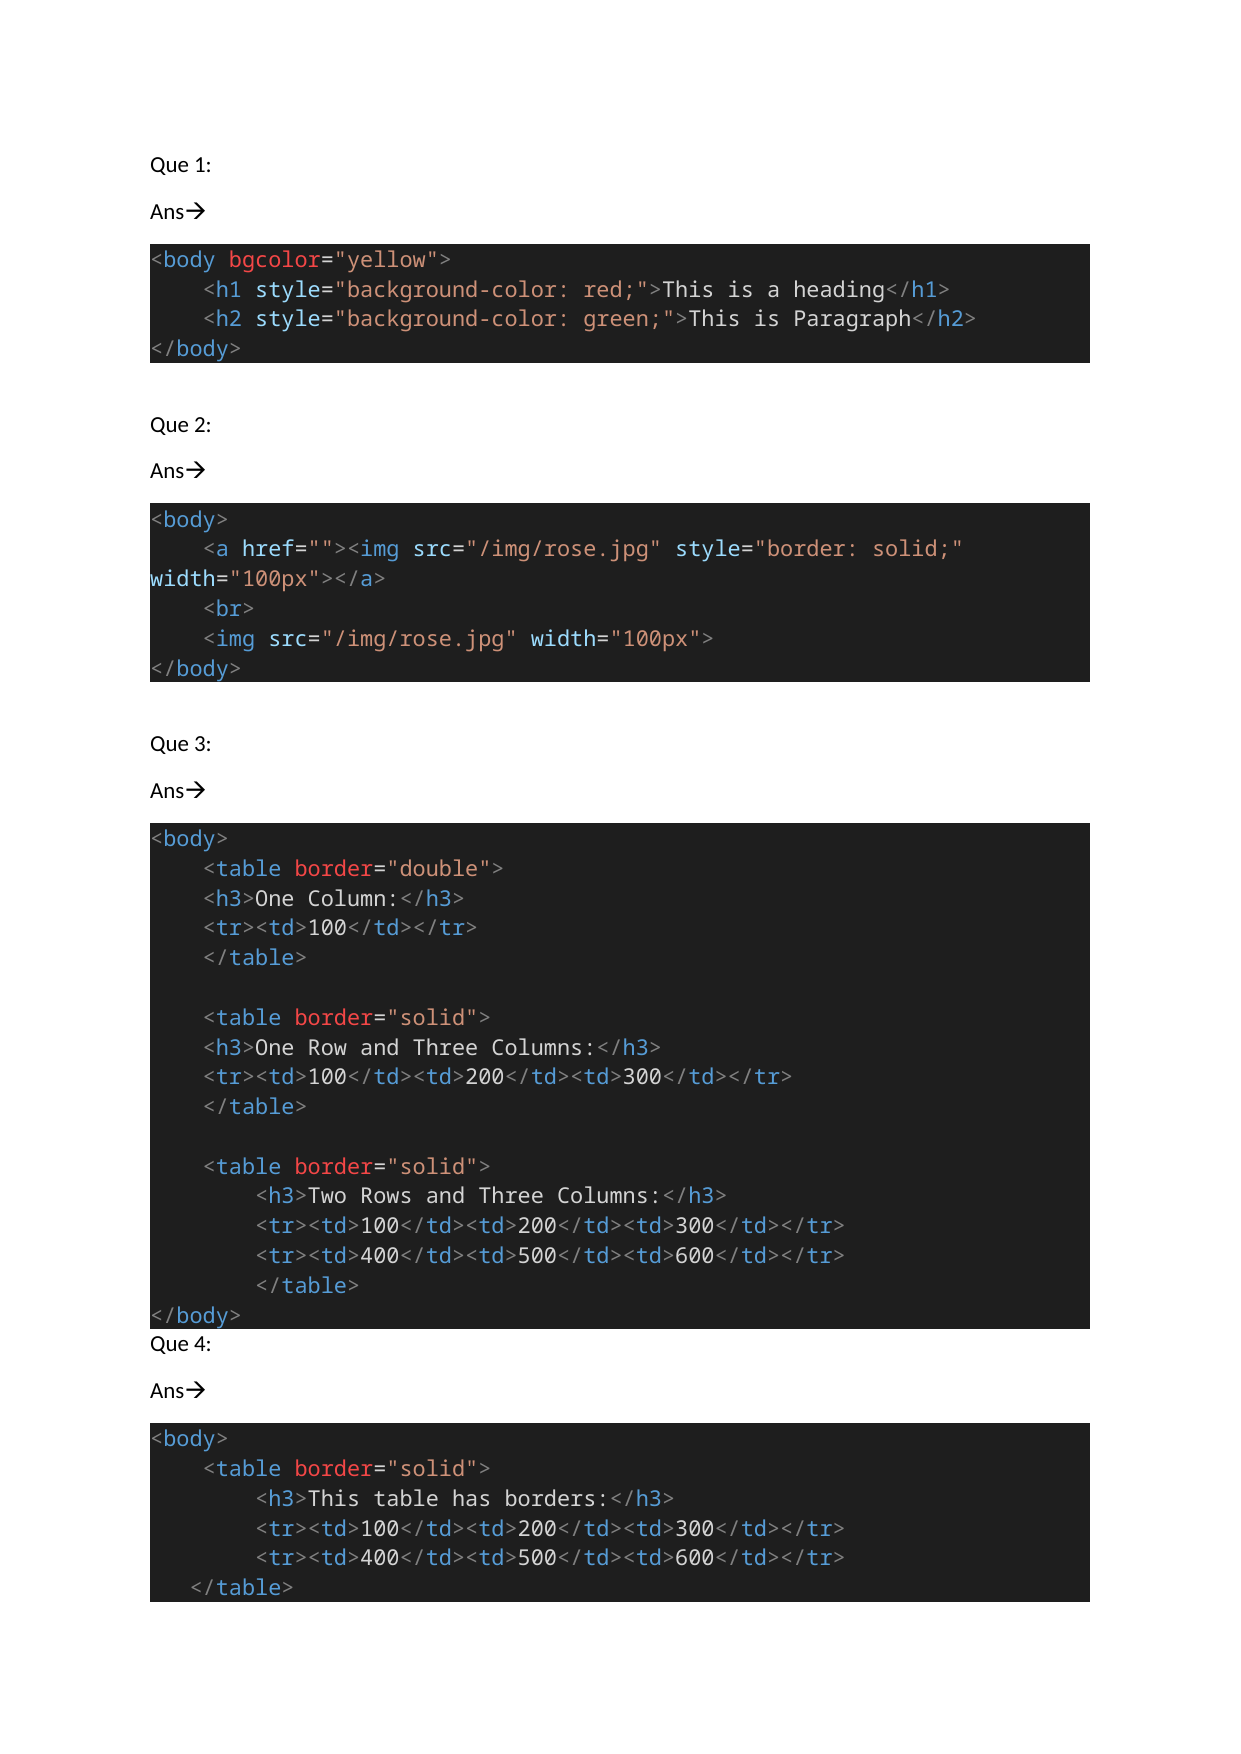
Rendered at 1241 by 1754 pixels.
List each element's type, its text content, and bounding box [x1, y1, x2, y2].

text <table border="solid"> [150, 1002, 1090, 1031]
text <h3>One Column:</h3> [150, 882, 1090, 912]
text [150, 1512, 1090, 1542]
text </body> [150, 333, 1090, 363]
text Ans [150, 776, 1090, 804]
text <tr><td>100</td><td>200</td><td>300</td></tr> [150, 1210, 1090, 1240]
text <body> [150, 1423, 1090, 1453]
text <h1 style="background-color: red;">This is a heading</h1> [150, 273, 1090, 303]
text </body> [150, 652, 1090, 682]
text <table border="double"> [150, 853, 1090, 882]
text <br> [150, 593, 1090, 623]
text <h3>This table has borders:</h3> [150, 1483, 1090, 1512]
text <body bgcolor="yellow"> [150, 244, 1090, 273]
text Ans [150, 457, 1090, 485]
text Ans [150, 1376, 1090, 1404]
text <body> [150, 503, 1090, 533]
text <h3>Two Rows and Three Columns:</h3> [150, 1180, 1090, 1210]
text </table> [150, 1572, 1090, 1602]
text <table border="solid"> [150, 1151, 1090, 1180]
text Que 2: [150, 410, 1090, 438]
text </body> [150, 1299, 1090, 1329]
text </table> [150, 1270, 1090, 1299]
text <h3>One Row and Three Columns:</h3> [150, 1031, 1090, 1061]
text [150, 1542, 1090, 1572]
text <body> [150, 823, 1090, 853]
text Ans [150, 197, 1090, 225]
text <tr><td>100</td><td>200</td><td>300</td></tr> [150, 1061, 1090, 1091]
text </table> [150, 942, 1090, 972]
text <h2 style="background-color: green;">This is Paragraph</h2> [150, 303, 1090, 333]
text <a href=""><img src="/img/rose.jpg" style="border: solid;" width="100px"></a> [150, 533, 1090, 593]
text <tr><td>100</td></tr> [150, 912, 1090, 942]
text <table border="solid"> [150, 1453, 1090, 1483]
text <tr><td>400</td><td>500</td><td>600</td></tr> [150, 1240, 1090, 1270]
text Que 4: [150, 1329, 1090, 1357]
text </table> [150, 1091, 1090, 1121]
text Que 1: [150, 150, 1090, 178]
text <img src="/img/rose.jpg" width="100px"> [150, 623, 1090, 652]
text Que 3: [150, 729, 1090, 757]
